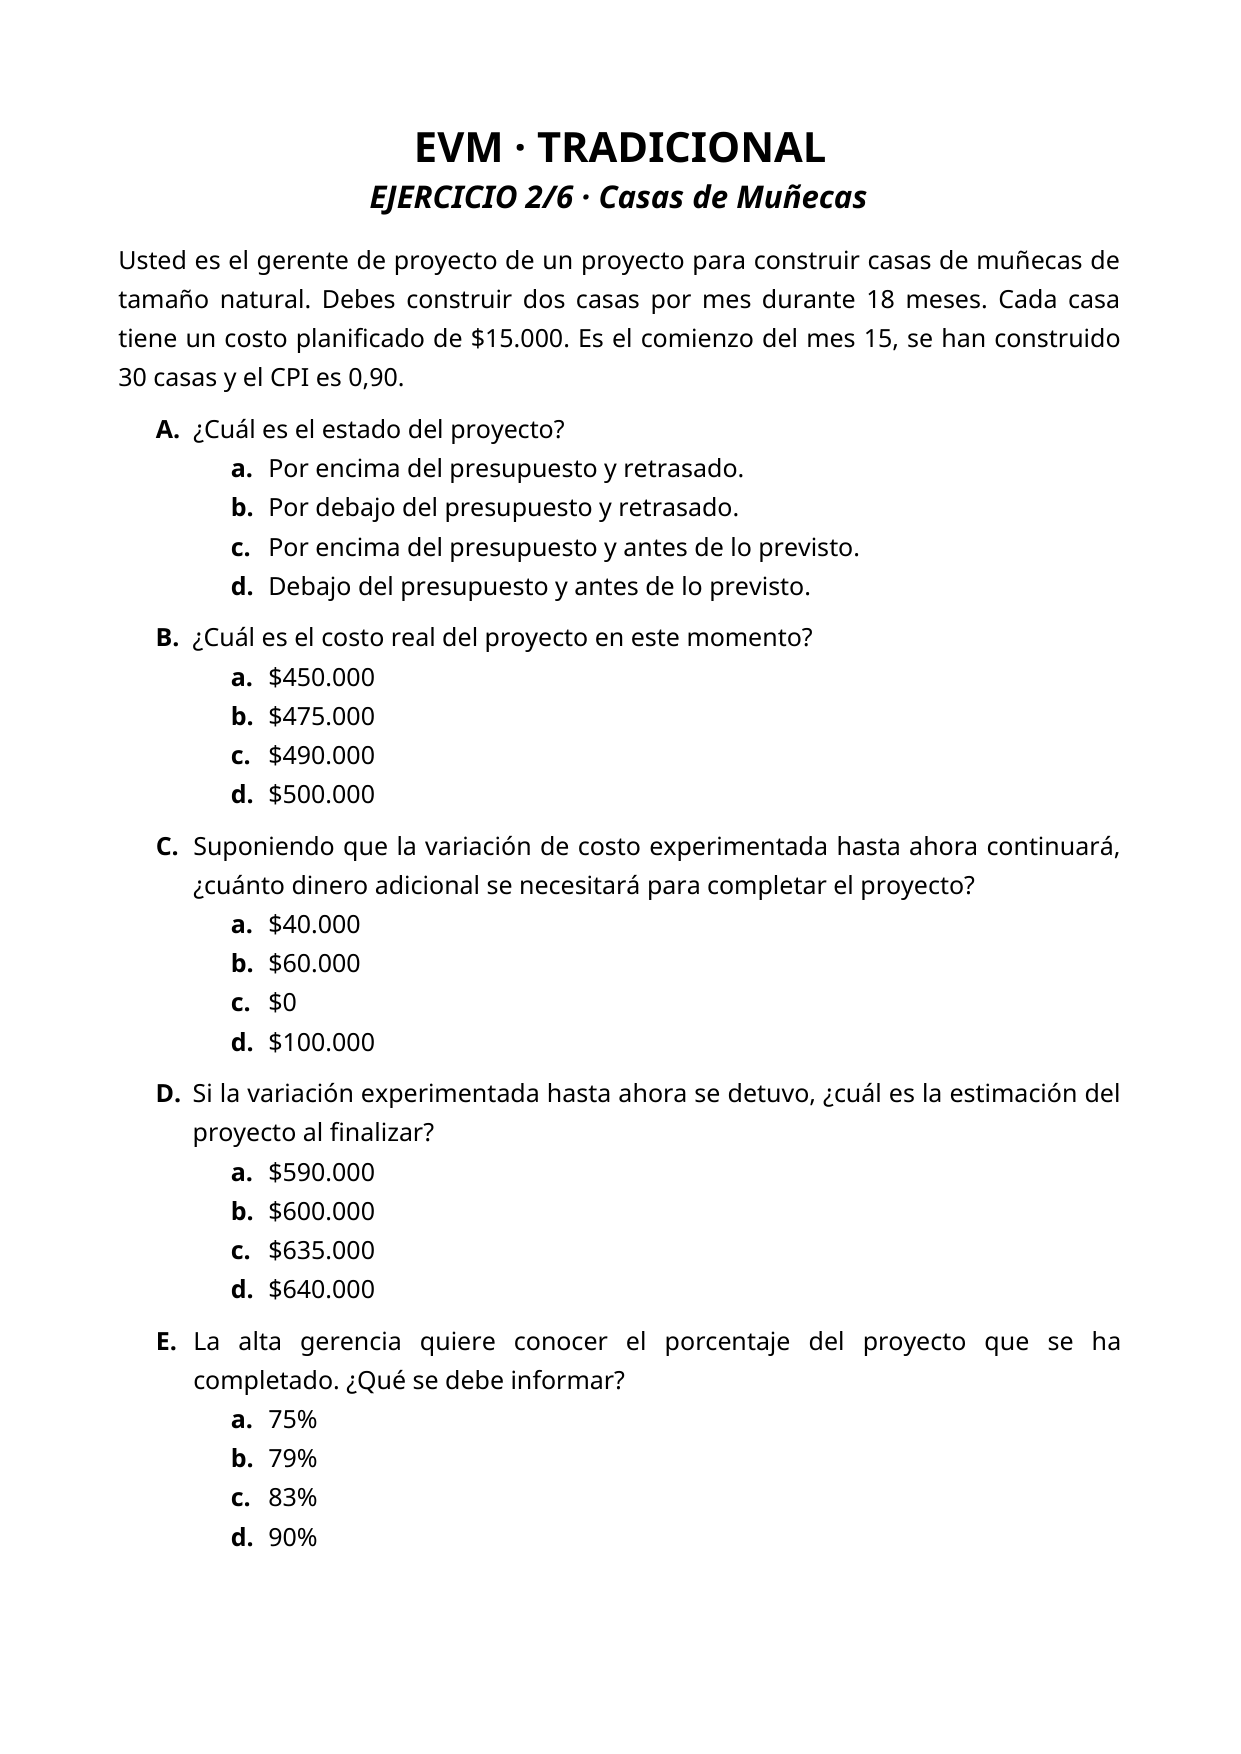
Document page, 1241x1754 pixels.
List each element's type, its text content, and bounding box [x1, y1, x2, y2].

list 83% [231, 1480, 1122, 1514]
list $0 [231, 985, 1122, 1019]
list ¿Cuál es el costo real del proyecto en este momento? [155, 620, 1122, 654]
list $100.000 [231, 1024, 1122, 1058]
list $40.000 [231, 907, 1122, 941]
list $635.000 [231, 1232, 1122, 1267]
list 79% [231, 1441, 1122, 1475]
list $475.000 [231, 698, 1122, 732]
list Debajo del presupuesto y antes de lo previsto. [231, 568, 1122, 602]
list $60.000 [231, 946, 1122, 980]
text EJERCICIO 2/6 · Casas de Muñecas [118, 175, 1122, 217]
list 75% [231, 1402, 1122, 1436]
list $640.000 [231, 1272, 1122, 1306]
list Suponiendo que la variación de costo experimentada hasta ahora continuará, ¿cuánto dinero adicional se necesitará para completar el proyecto? [156, 828, 1122, 902]
list La alta gerencia quiere conocer el porcentaje del proyecto que se ha completado. ¿Qué se debe informar? [156, 1323, 1122, 1397]
list $450.000 [231, 659, 1122, 693]
list Por debajo del presupuesto y retrasado. [231, 490, 1122, 524]
list $600.000 [231, 1193, 1122, 1227]
list $590.000 [231, 1154, 1122, 1188]
list Por encima del presupuesto y retrasado. [231, 451, 1122, 485]
text EVM · TRADICIONAL [118, 118, 1122, 175]
text Usted es el gerente de proyecto de un proyecto para construir casas de muñecas de tamaño natural. Debes construir dos casas por mes durante 18 meses. Cada casa tiene un costo planificado de $15.000. Es el comienzo del mes 15, se han construido 30 casas y el CPI es 0,90. [118, 242, 1122, 394]
list 90% [231, 1519, 1122, 1553]
list Por encima del presupuesto y antes de lo previsto. [231, 529, 1122, 563]
list $490.000 [231, 737, 1122, 772]
list Si la variación experimentada hasta ahora se detuvo, ¿cuál es la estimación del proyecto al finalizar? [155, 1076, 1122, 1149]
list $500.000 [231, 777, 1122, 811]
list ¿Cuál es el estado del proyecto? [156, 412, 1122, 446]
